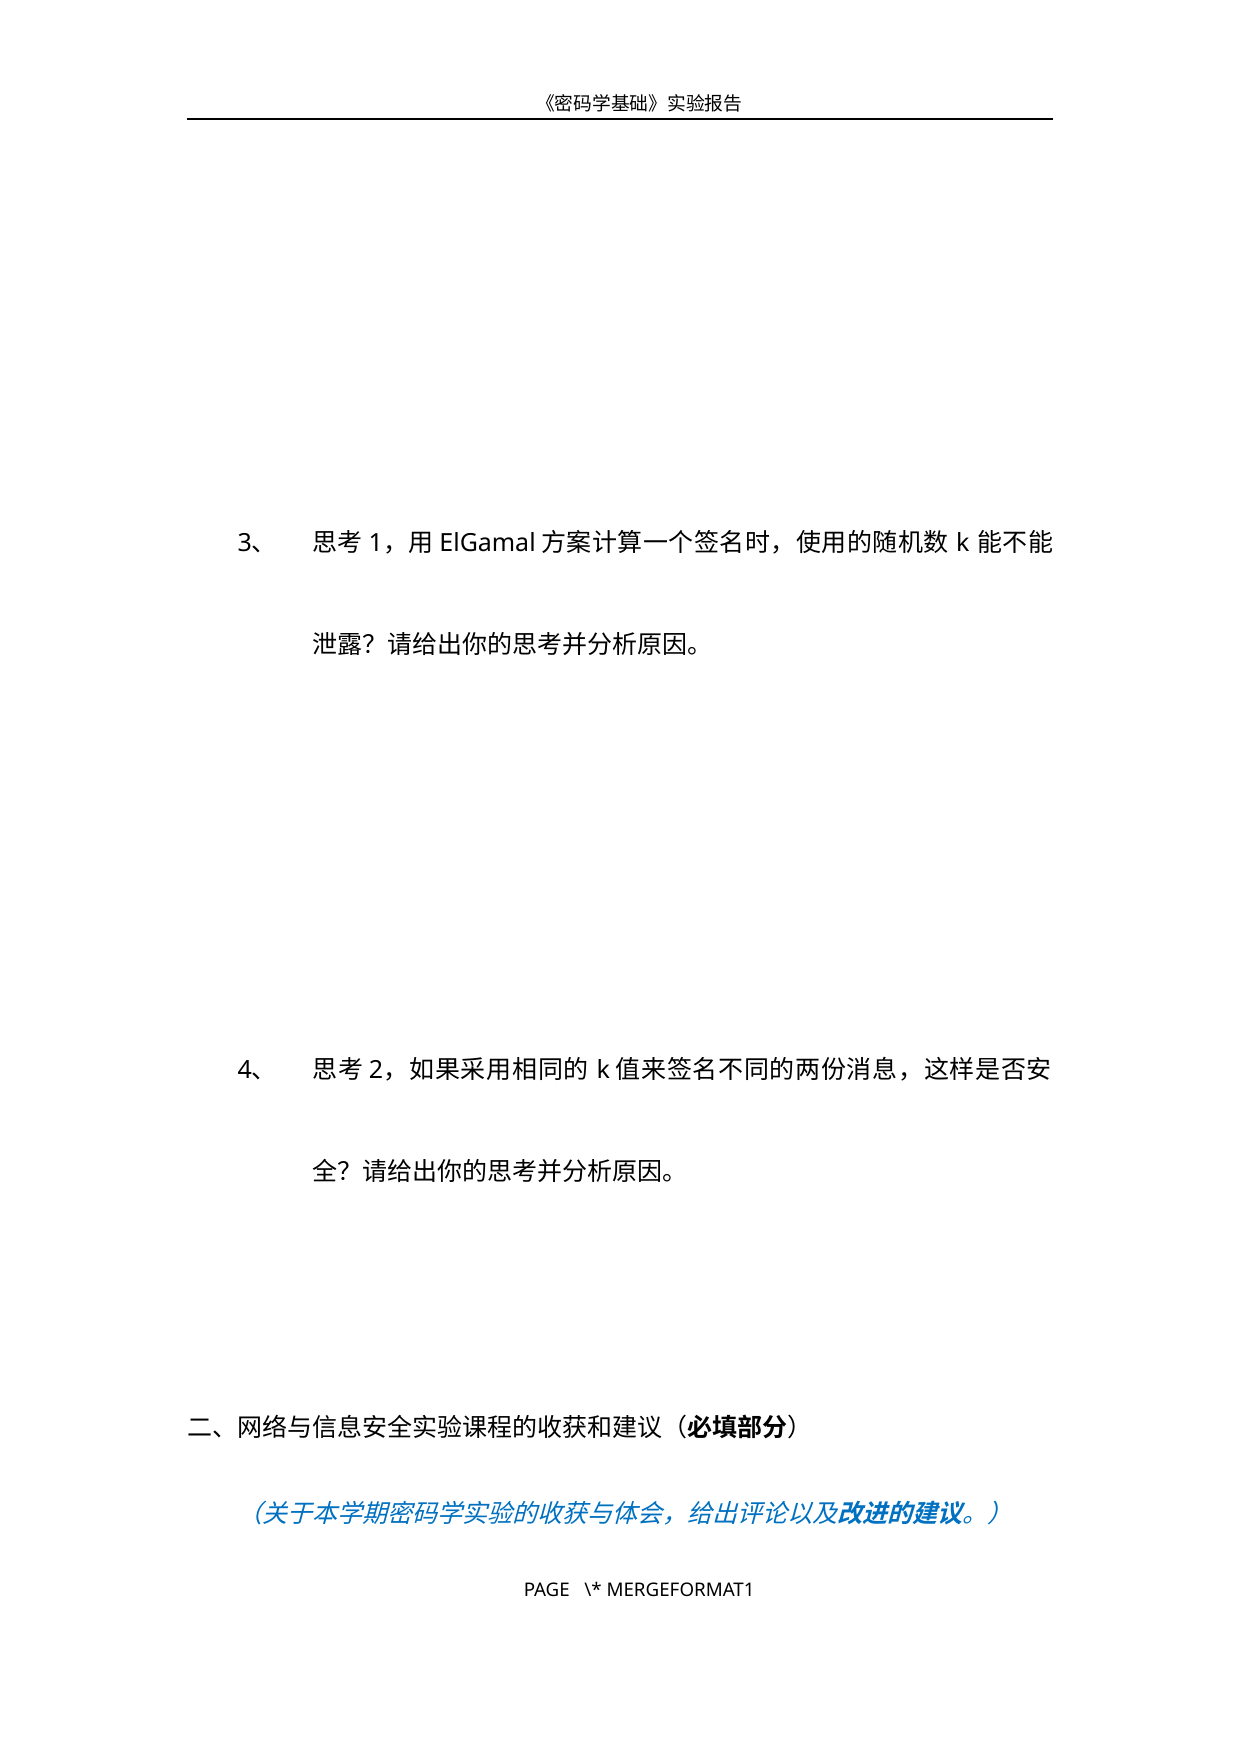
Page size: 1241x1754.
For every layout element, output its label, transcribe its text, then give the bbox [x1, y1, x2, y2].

list 思考1，用ElGamal方案计算一个签名时，使用的随机数 k 能不能泄露？请给出你的思考并分析原因。 [237, 506, 1053, 676]
list 思考2，如果采用相同的 k值来签名不同的两份消息，这样是否安全？请给出你的思考并分析原因。 [237, 1034, 1053, 1204]
text （关于本学期密码学实验的收获与体会，给出评论以及改进的建议。） [187, 1478, 1053, 1546]
text 二、网络与信息安全实验课程的收获和建议（必填部分） [187, 1392, 1053, 1459]
